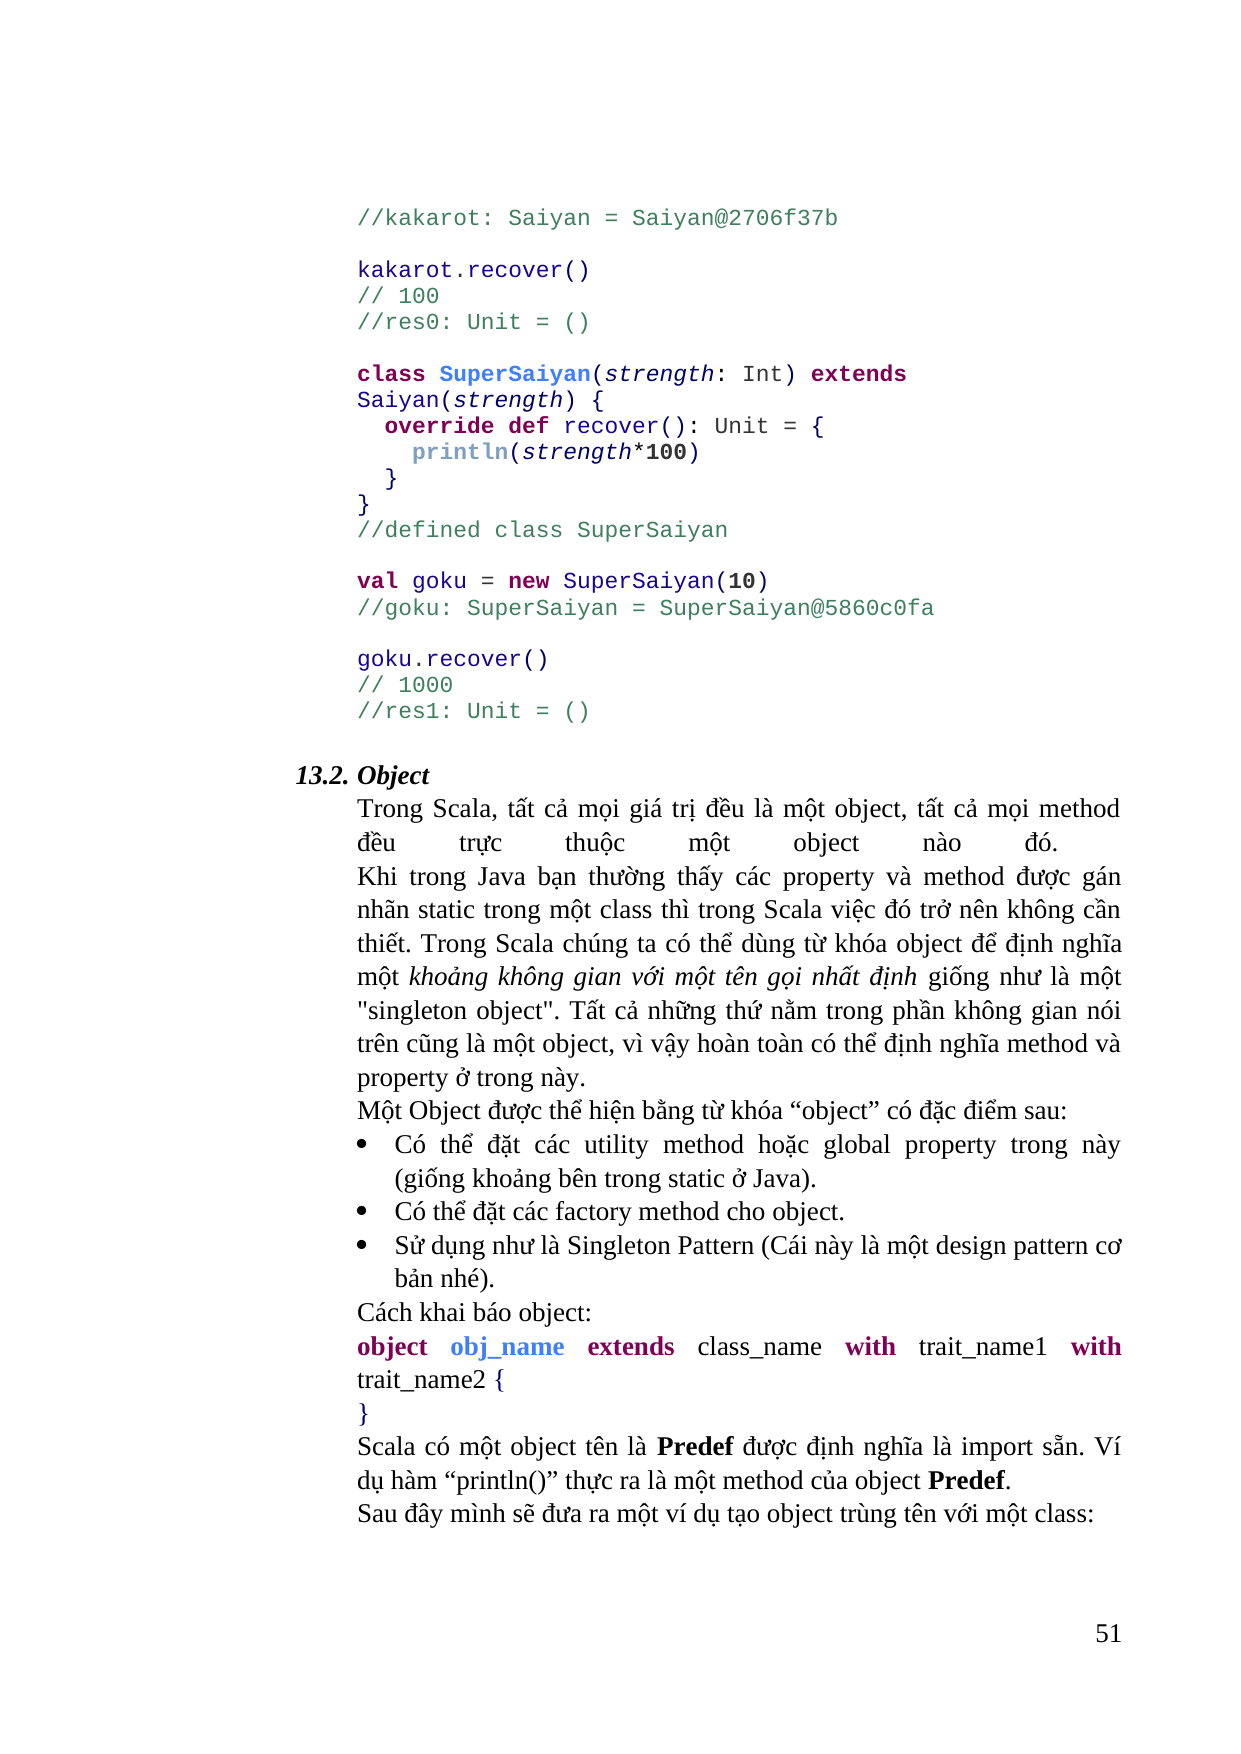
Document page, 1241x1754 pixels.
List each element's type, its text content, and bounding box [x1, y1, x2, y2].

list object obj_name extends class_name with trait_name1 with trait_name2 { [357, 1330, 1122, 1394]
list Cách khai báo object: [357, 1296, 1122, 1327]
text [357, 207, 1122, 726]
list Sau đây mình sẽ đưa ra một ví dụ tạo object trùng tên với một class: [357, 1497, 1122, 1528]
list Có thể đặt các factory method cho object. [357, 1195, 1122, 1226]
list Scala có một object tên là Predef được định nghĩa là import sẵn. Ví dụ hàm “println()” thực ra là một method của object Predef. [357, 1430, 1122, 1495]
list Có thể đặt các utility method hoặc global property trong này (giống khoảng bên trong static ở Java). [357, 1128, 1122, 1193]
list Object [295, 759, 1122, 790]
list Một Object được thể hiện bằng từ khóa “object” có đặc điểm sau: [357, 1094, 1122, 1126]
list Sử dụng như là Singleton Pattern (Cái này là một design pattern cơ bản nhé). [357, 1229, 1122, 1294]
list Trong Scala, tất cả mọi giá trị đều là một object, tất cả mọi method đều trực thuộc một object nào đó. Khi trong Java bạn thường thấy các property và method được gán nhãn static trong một class thì trong Scala việc đó trở nên không cần thiết. Trong Scala chúng ta có thể dùng từ khóa object để định nghĩa một khoảng không gian với một tên gọi nhất định giống như là một "singleton object". Tất cả những thứ nằm trong phần không gian nói trên cũng là một object, vì vậy hoàn toàn có thể định nghĩa method và property ở trong này. [357, 793, 1122, 1092]
list } [357, 1397, 1122, 1428]
